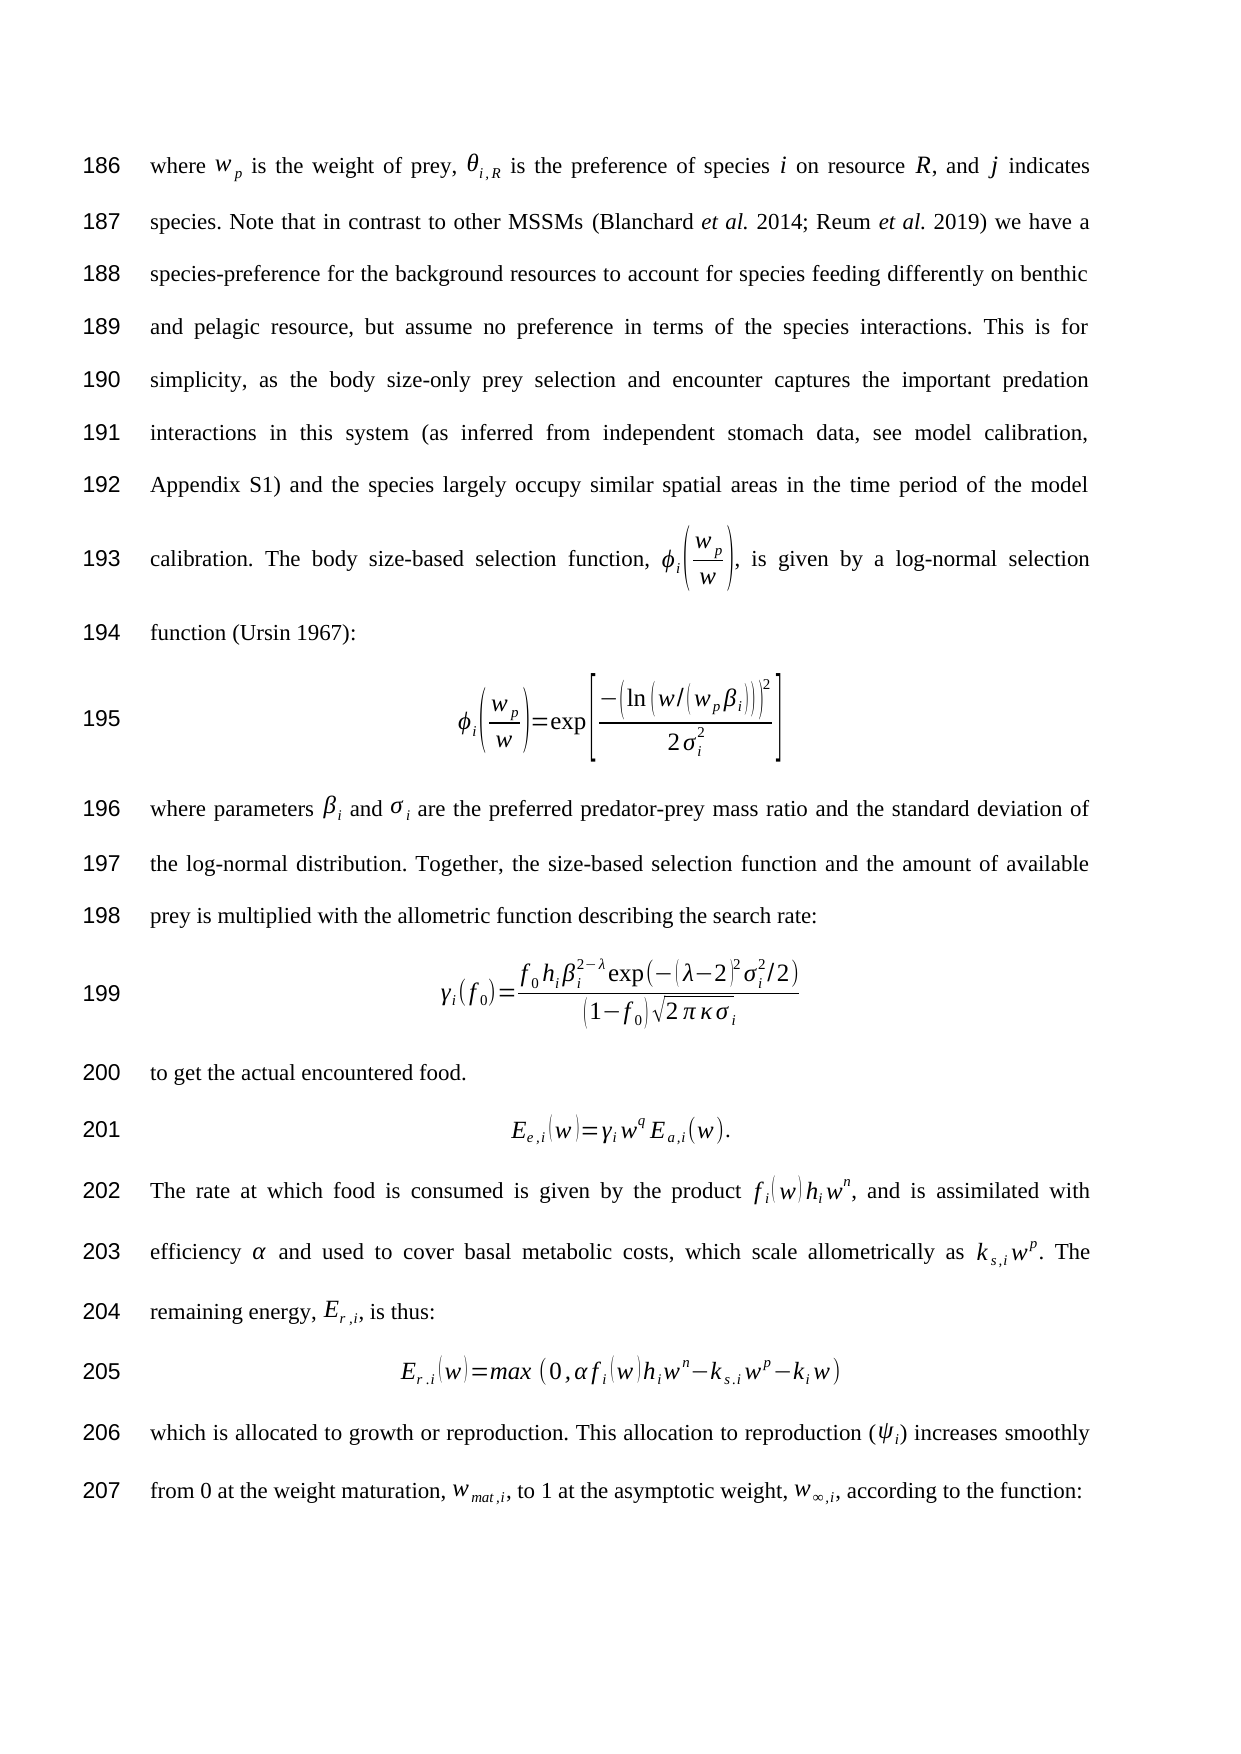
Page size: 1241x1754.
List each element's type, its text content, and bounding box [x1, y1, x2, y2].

text The rate at which food is consumed is given by the product , and is assimilated with efficiency and used to cover basal metabolic costs, which scale allometrically as . The remaining energy, , is thus: [150, 1173, 1090, 1327]
text . [150, 1112, 1090, 1146]
text where is the weight of prey, is the preference of species on resource , and indicates species. Note that in contrast to other MSSMs (Blanchard et al. 2014; Reum et al. 2019) we have a species-preference for the background resources to account for species feeding differently on benthic and pelagic resource, but assume no preference in terms of the species interactions. This is for simplicity, as the body size-only prey selection and encounter captures the important predation interactions in this system (as inferred from independent stomach data, see model calibration, Appendix S1) and the species largely occupy similar spatial areas in the time period of the model calibration. The body size-based selection function, , is given by a log-normal selection function (Ursin 1967): [150, 150, 1090, 646]
text to get the actual encountered food. [150, 1059, 1090, 1085]
text where parameters and are the preferred predator-prey mass ratio and the standard deviation of the log-normal distribution. Together, the size-based selection function and the amount of available prey is multiplied with the allometric function describing the search rate: [150, 792, 1090, 929]
text which is allocated to growth or reproduction. This allocation to reproduction () increases smoothly from 0 at the weight maturation, , to 1 at the asymptotic weight, , according to the function: [150, 1417, 1090, 1506]
